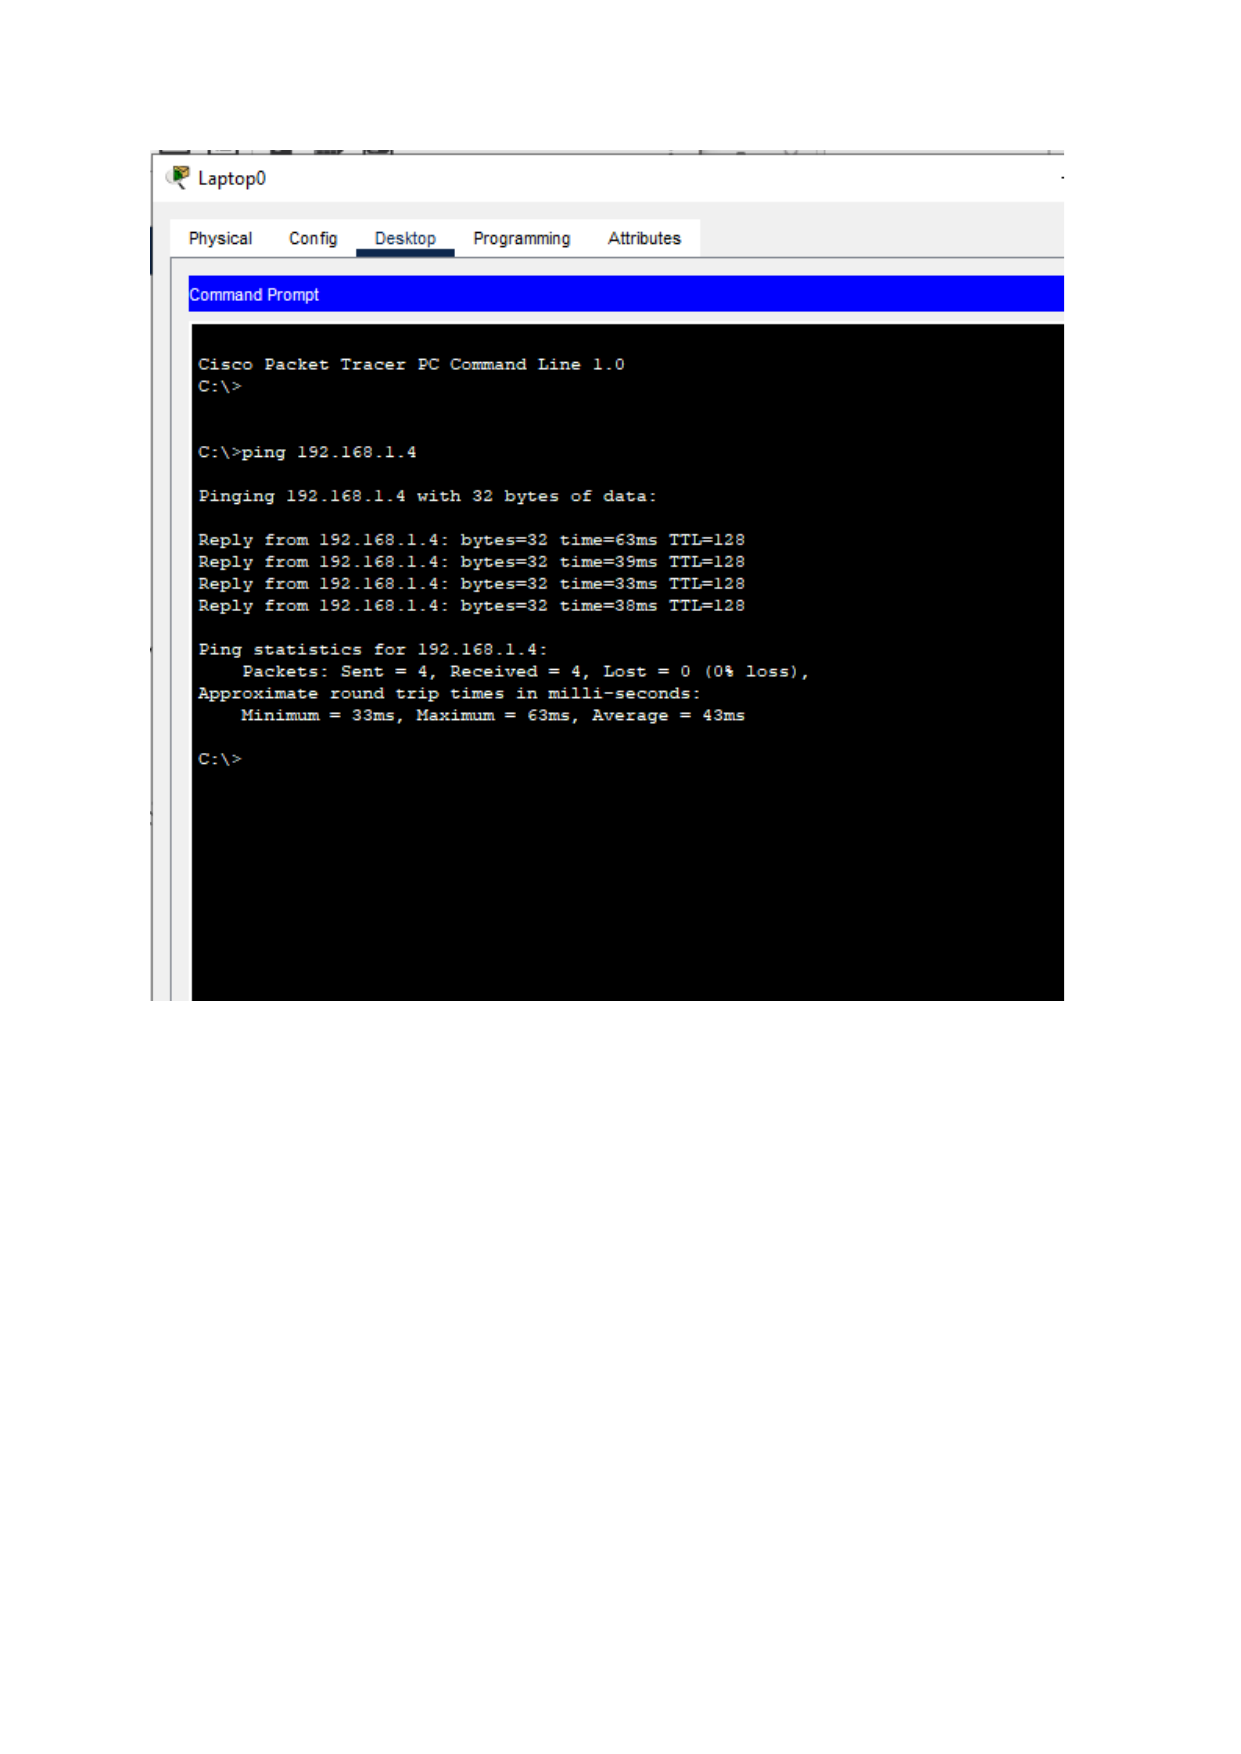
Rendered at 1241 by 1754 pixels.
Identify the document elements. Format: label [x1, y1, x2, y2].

picture [150, 150, 1065, 1001]
